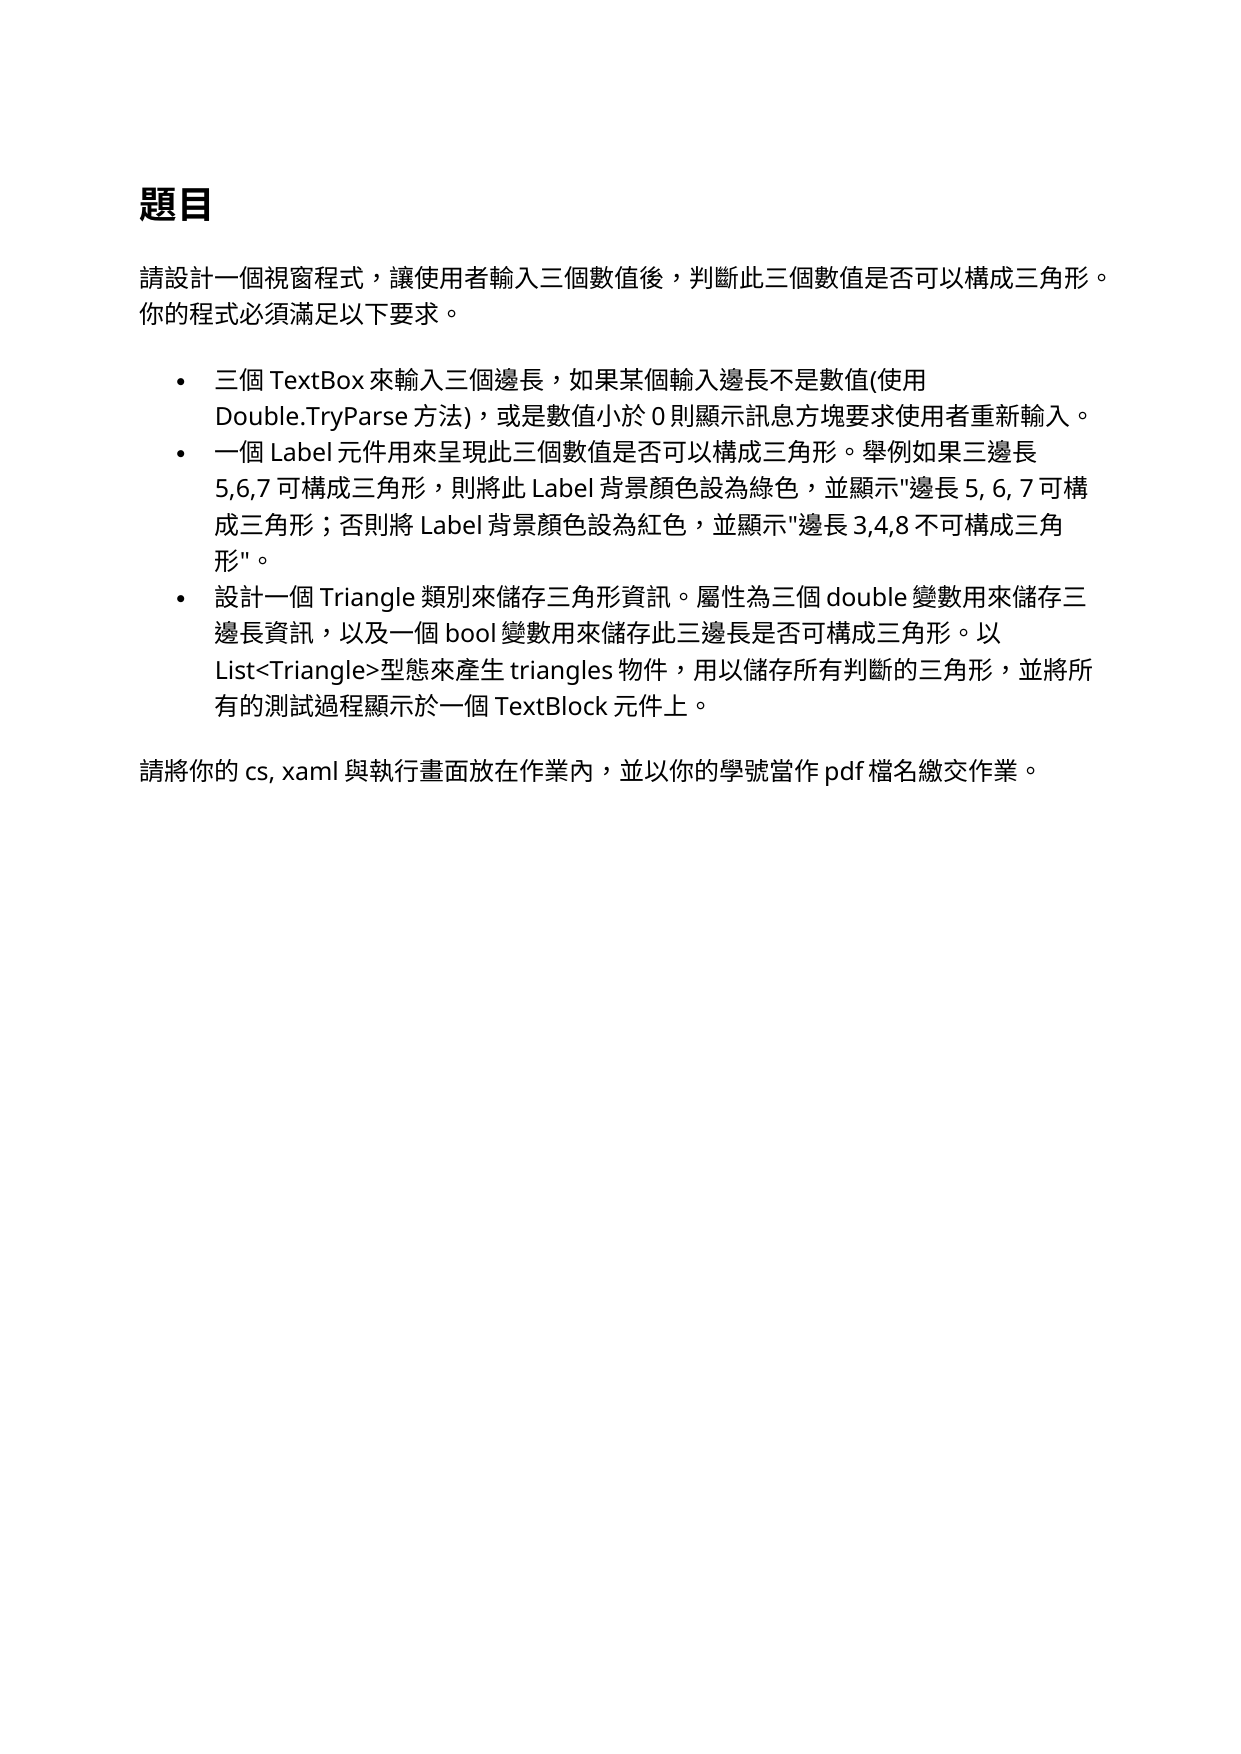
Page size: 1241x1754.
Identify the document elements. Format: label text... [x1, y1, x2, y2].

list 一個Label元件用來呈現此三個數值是否可以構成三角形。舉例如果三邊長5,6,7可構成三角形，則將此Label背景顏色設為綠色，並顯示"邊長5, 6, 7可構成三角形；否則將Label背景顏色設為紅色，並顯示"邊長3,4,8不可構成三角形"。 [177, 433, 1096, 578]
text 題目 [139, 175, 1096, 229]
list 設計一個Triangle類別來儲存三角形資訊。屬性為三個double變數用來儲存三邊長資訊，以及一個bool變數用來儲存此三邊長是否可構成三角形。以List<Triangle>型態來產生triangles物件，用以儲存所有判斷的三角形，並將所有的測試過程顯示於一個TextBlock元件上。 [177, 578, 1096, 723]
text 請將你的cs, xaml與執行畫面放在作業內，並以你的學號當作pdf檔名繳交作業。 [139, 752, 1096, 788]
text 請設計一個視窗程式，讓使用者輸入三個數值後，判斷此三個數值是否可以構成三角形。你的程式必須滿足以下要求。 [139, 258, 1096, 331]
list 三個TextBox來輸入三個邊長，如果某個輸入邊長不是數值(使用Double.TryParse方法)，或是數值小於0則顯示訊息方塊要求使用者重新輸入。 [177, 360, 1096, 433]
